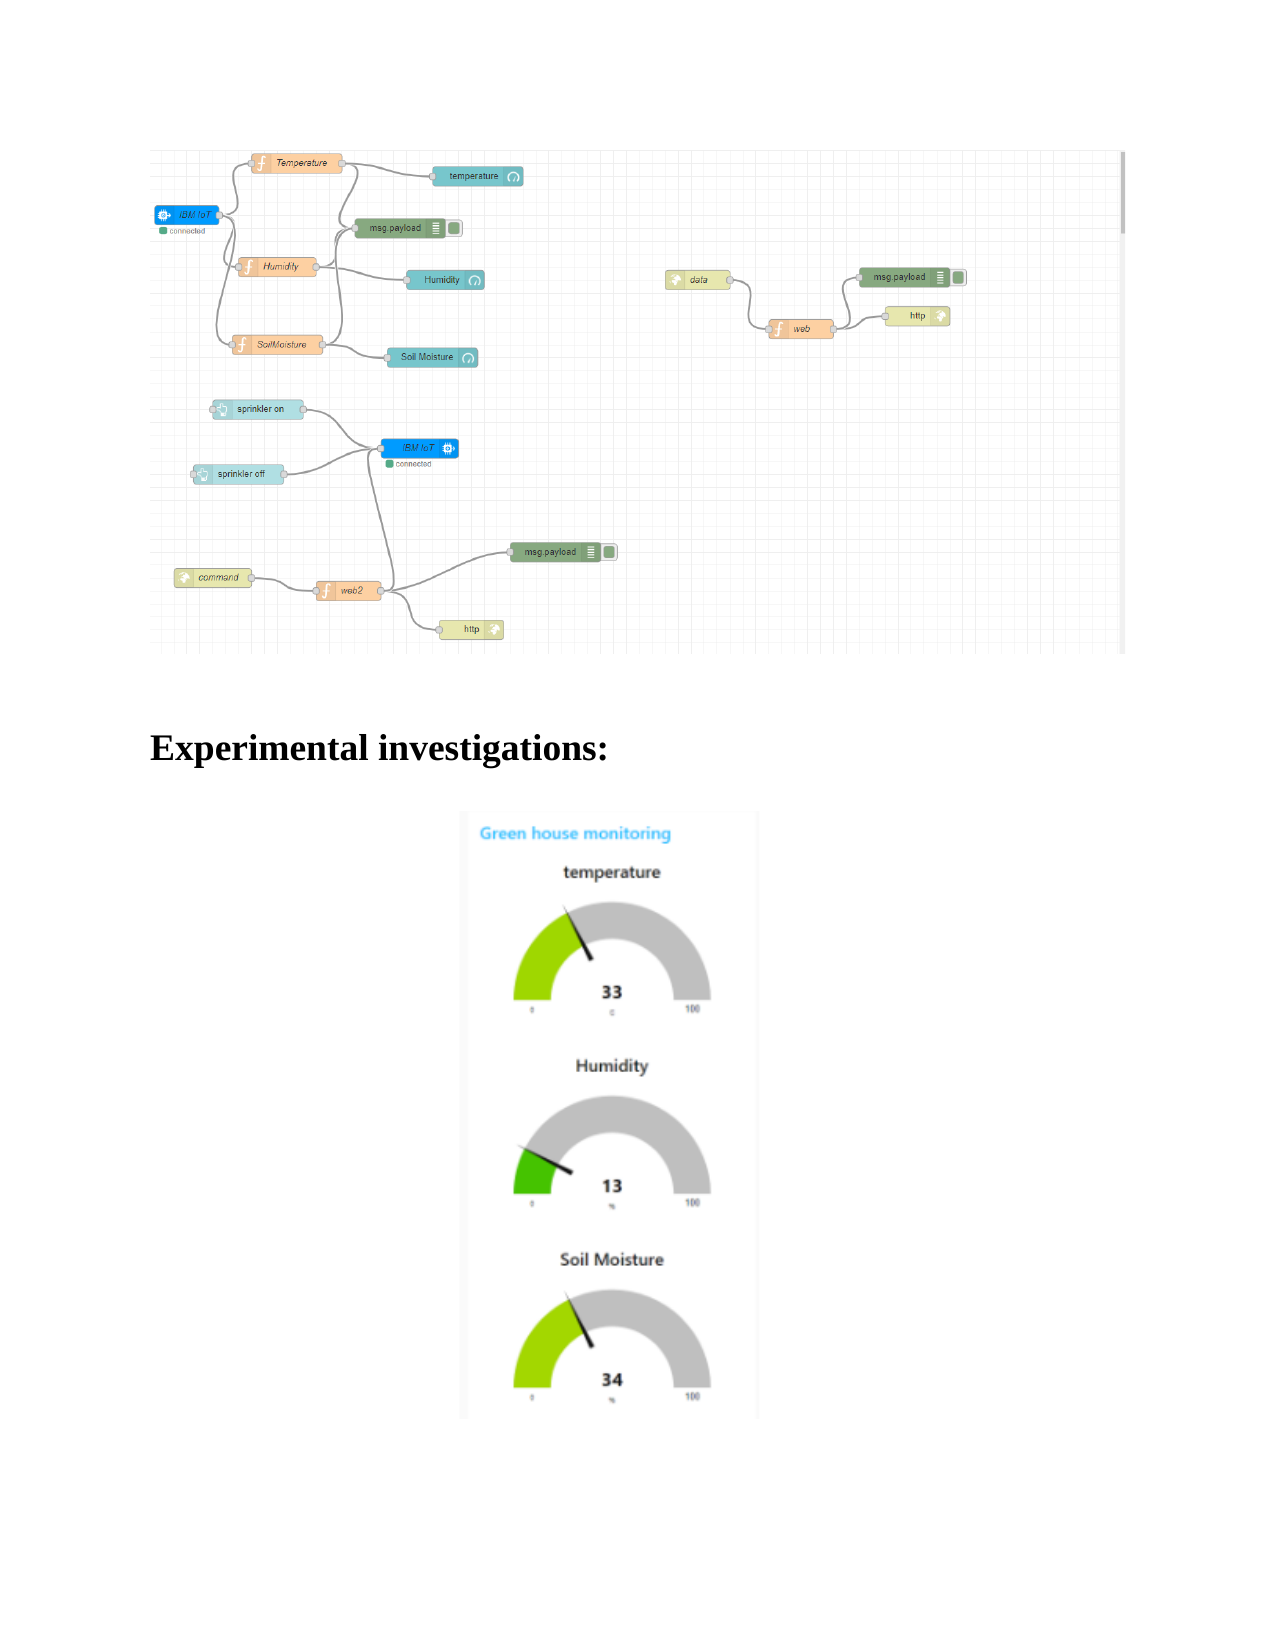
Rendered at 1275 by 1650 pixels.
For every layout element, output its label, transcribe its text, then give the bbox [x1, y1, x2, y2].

text Experimental investigations: [150, 725, 1125, 768]
picture [150, 150, 1125, 654]
picture [459, 811, 760, 1419]
